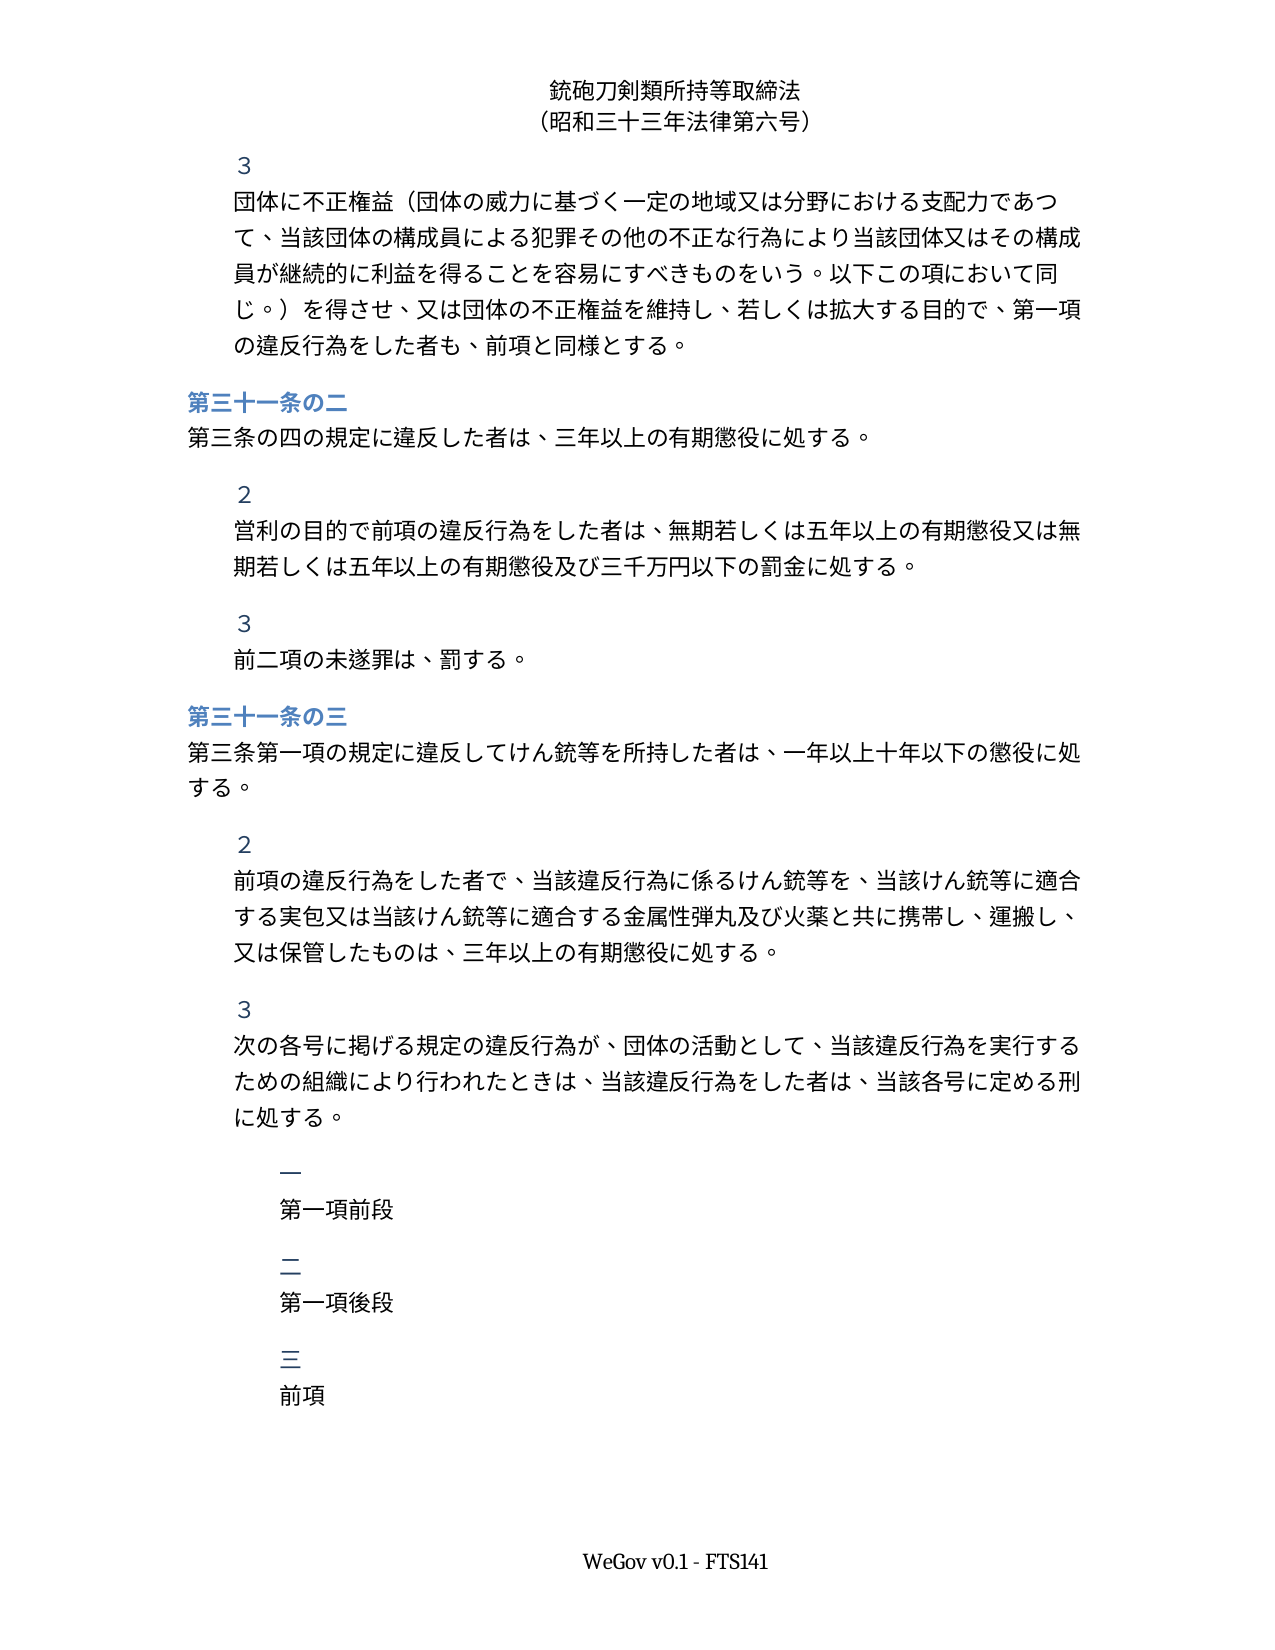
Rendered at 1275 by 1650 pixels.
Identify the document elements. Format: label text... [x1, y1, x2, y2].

text 第一項後段 [279, 1287, 1087, 1318]
subtitle ３ [233, 994, 1087, 1025]
text 第三条第一項の規定に違反してけん銃等を所持した者は、一年以上十年以下の懲役に処する。 [187, 736, 1087, 804]
subtitle 第三十一条の三 [187, 701, 1087, 732]
subtitle 三 [279, 1344, 1087, 1375]
text 前二項の未遂罪は、罰する。 [233, 644, 1087, 675]
text 次の各号に掲げる規定の違反行為が、団体の活動として、当該違反行為を実行するための組織により行われたときは、当該違反行為をした者は、当該各号に定める刑に処する。 [233, 1030, 1087, 1133]
subtitle ２ [233, 829, 1087, 860]
subtitle 二 [279, 1251, 1087, 1282]
text 団体に不正権益（団体の威力に基づく一定の地域又は分野における支配力であつて、当該団体の構成員による犯罪その他の不正な行為により当該団体又はその構成員が継続的に利益を得ることを容易にすべきものをいう。以下この項において同じ。）を得させ、又は団体の不正権益を維持し、若しくは拡大する目的で、第一項の違反行為をした者も、前項と同様とする。 [233, 186, 1087, 361]
text 第一項前段 [279, 1194, 1087, 1226]
subtitle ３ [233, 608, 1087, 639]
text 前項 [279, 1380, 1087, 1411]
subtitle 一 [279, 1158, 1087, 1189]
subtitle ２ [233, 479, 1087, 510]
subtitle 第三十一条の二 [187, 386, 1087, 418]
subtitle ３ [233, 150, 1087, 181]
text 前項の違反行為をした者で、当該違反行為に係るけん銃等を、当該けん銃等に適合する実包又は当該けん銃等に適合する金属性弾丸及び火薬と共に携帯し、運搬し、又は保管したものは、三年以上の有期懲役に処する。 [233, 865, 1087, 968]
text 営利の目的で前項の違反行為をした者は、無期若しくは五年以上の有期懲役又は無期若しくは五年以上の有期懲役及び三千万円以下の罰金に処する。 [233, 515, 1087, 582]
text 第三条の四の規定に違反した者は、三年以上の有期懲役に処する。 [187, 422, 1087, 454]
